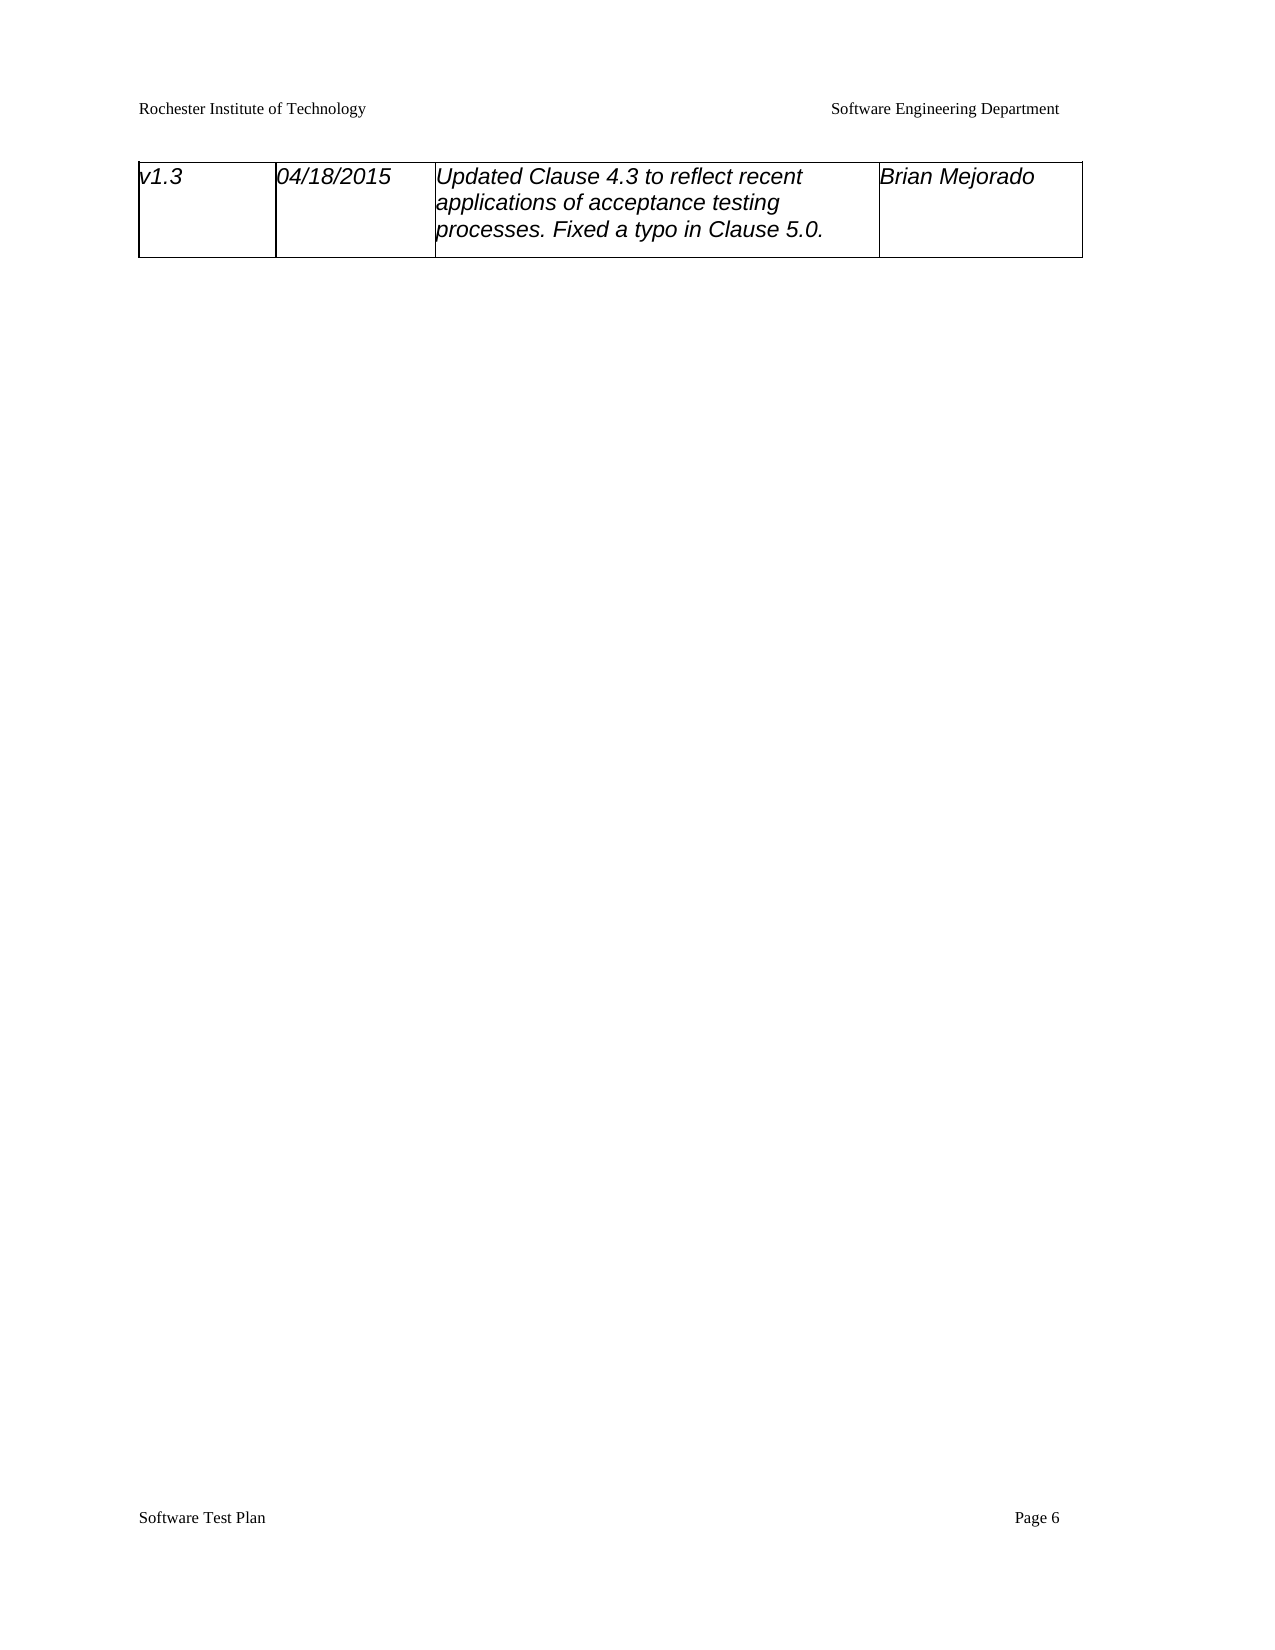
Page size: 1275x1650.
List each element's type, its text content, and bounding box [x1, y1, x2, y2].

table_cell Updated Clause 4.3 to reflect recent applications of acceptance testing processes. Fixed a typo in Clause 5.0. [436, 163, 879, 257]
table_cell 04/18/2015 [277, 163, 435, 257]
table_cell Brian Mejorado [880, 163, 1082, 257]
table_cell v1.3 [140, 163, 275, 257]
